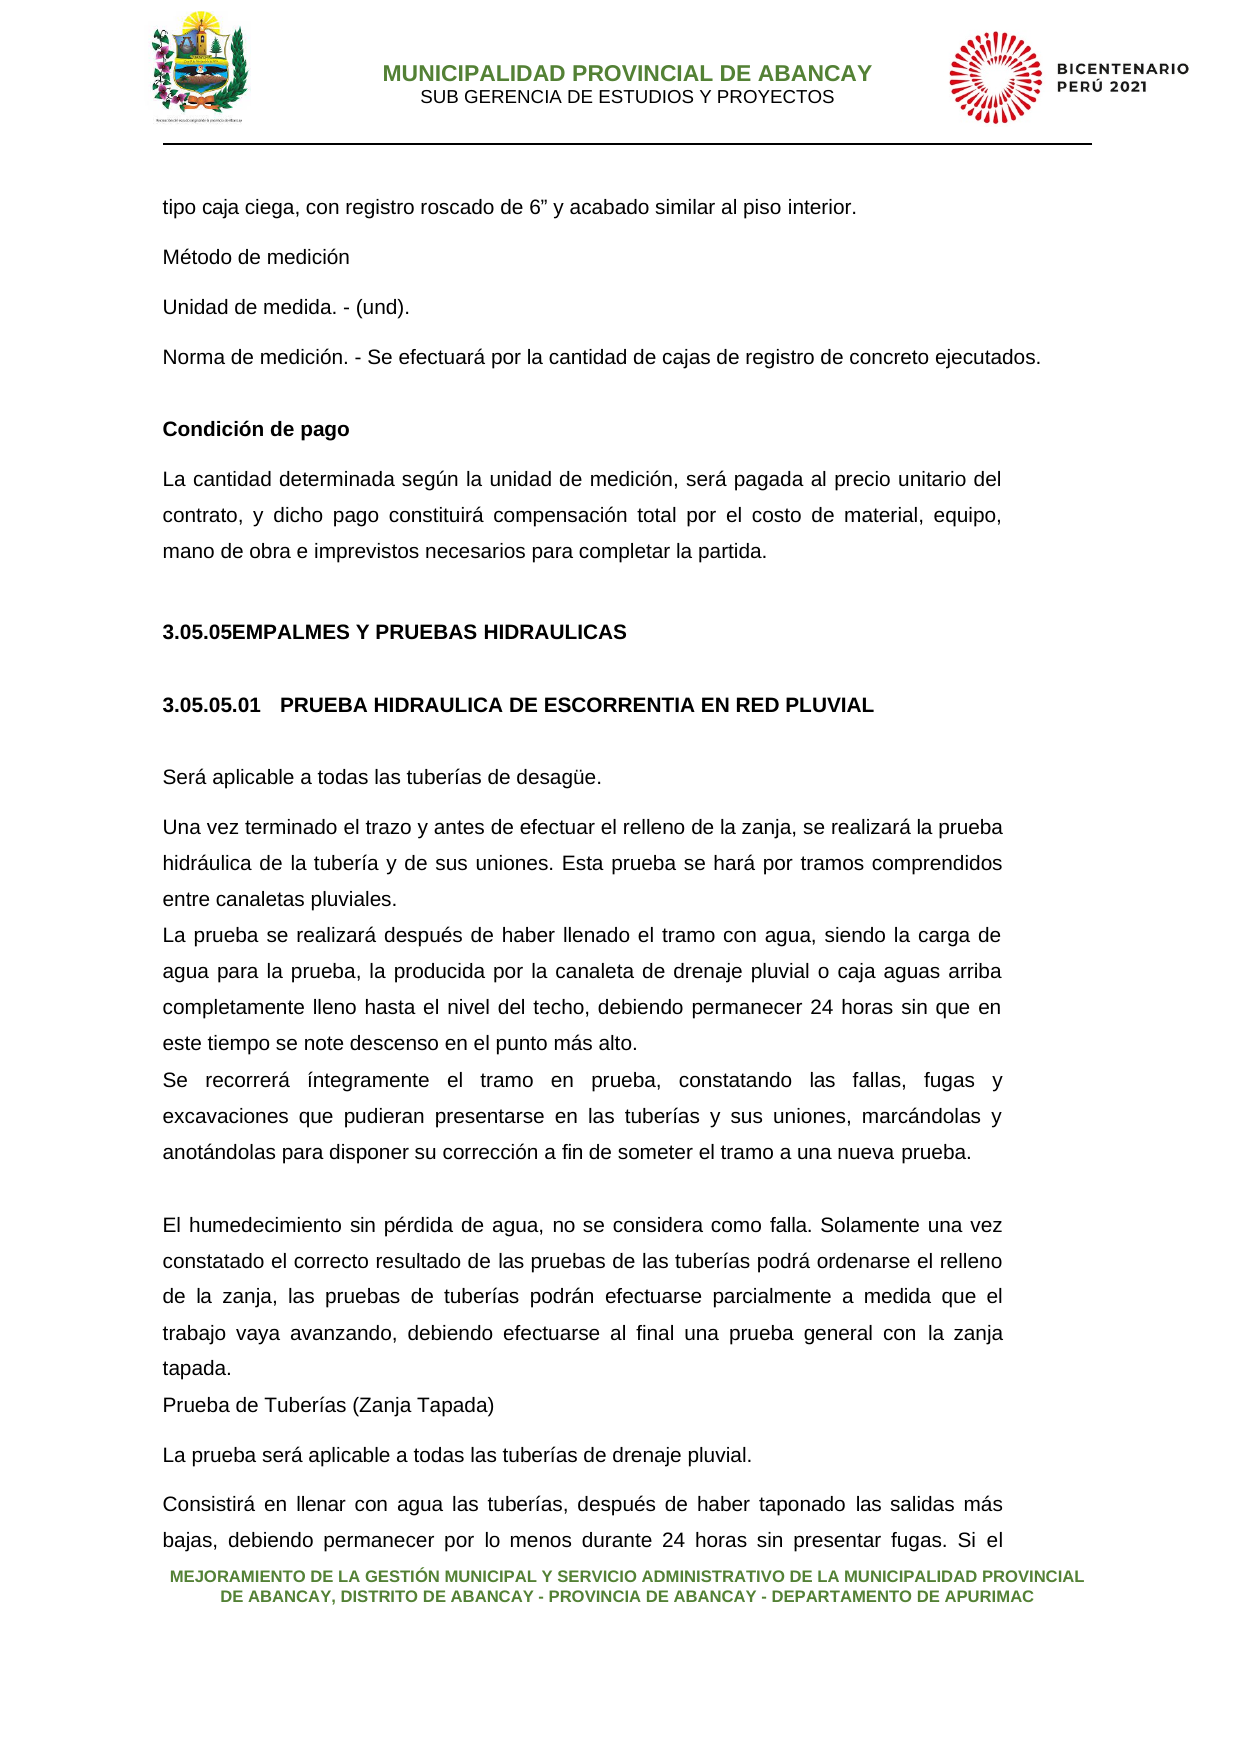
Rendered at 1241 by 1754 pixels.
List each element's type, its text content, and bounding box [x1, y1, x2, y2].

text Será aplicable a todas las tuberías de desagüe. [162, 765, 1092, 789]
text Norma de medición. - Se efectuará por la cantidad de cajas de registro de concreto ejecutados. [162, 344, 1092, 368]
text La prueba será aplicable a todas las tuberías de drenaje pluvial. [162, 1443, 1092, 1467]
text Método de medición [162, 245, 1003, 269]
text El humedecimiento sin pérdida de agua, no se considera como falla. Solamente una vez constatado el correcto resultado de las pruebas de las tuberías podrá ordenarse el relleno de la zanja, las pruebas de tuberías podrán efectuarse parcialmente a medida que el trabajo vaya avanzando, debiendo efectuarse al final una prueba general con la zanja tapada. [162, 1212, 1003, 1380]
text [162, 1492, 1003, 1552]
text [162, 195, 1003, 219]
text Unidad de medida. - (und). [162, 295, 1092, 319]
picture [139, 11, 252, 127]
text La prueba se realizará después de haber llenado el tramo con agua, siendo la carga de agua para la prueba, la producida por la canaleta de drenaje pluvial o caja aguas arriba completamente lleno hasta el nivel del techo, debiendo permanecer 24 horas sin que en este tiempo se note descenso en el punto más alto. [162, 923, 1003, 1055]
list PRUEBA HIDRAULICA DE ESCORRENTIA EN RED PLUVIAL [162, 693, 1092, 717]
text Se recorrerá íntegramente el tramo en prueba, constatando las fallas, fugas y excavaciones que pudieran presentarse en las tuberías y sus uniones, marcándolas y anotándolas para disponer su corrección a fin de someter el tramo a una nueva prueba. [162, 1068, 1003, 1163]
text Una vez terminado el trazo y antes de efectuar el relleno de la zanja, se realizará la prueba hidráulica de la tubería y de sus uniones. Esta prueba se hará por tramos comprendidos entre canaletas pluviales. [162, 815, 1003, 911]
text La cantidad determinada según la unidad de medición, será pagada al precio unitario del contrato, y dicho pago constituirá compensación total por el costo de material, equipo, mano de obra e imprevistos necesarios para completar la partida. [162, 467, 1003, 563]
picture [942, 21, 1195, 127]
text Prueba de Tuberías (Zanja Tapada) [162, 1393, 1092, 1417]
subtitle Condición de pago [162, 417, 1092, 441]
subtitle 3.05.05EMPALMES Y PRUEBAS HIDRAULICAS [162, 620, 1092, 644]
